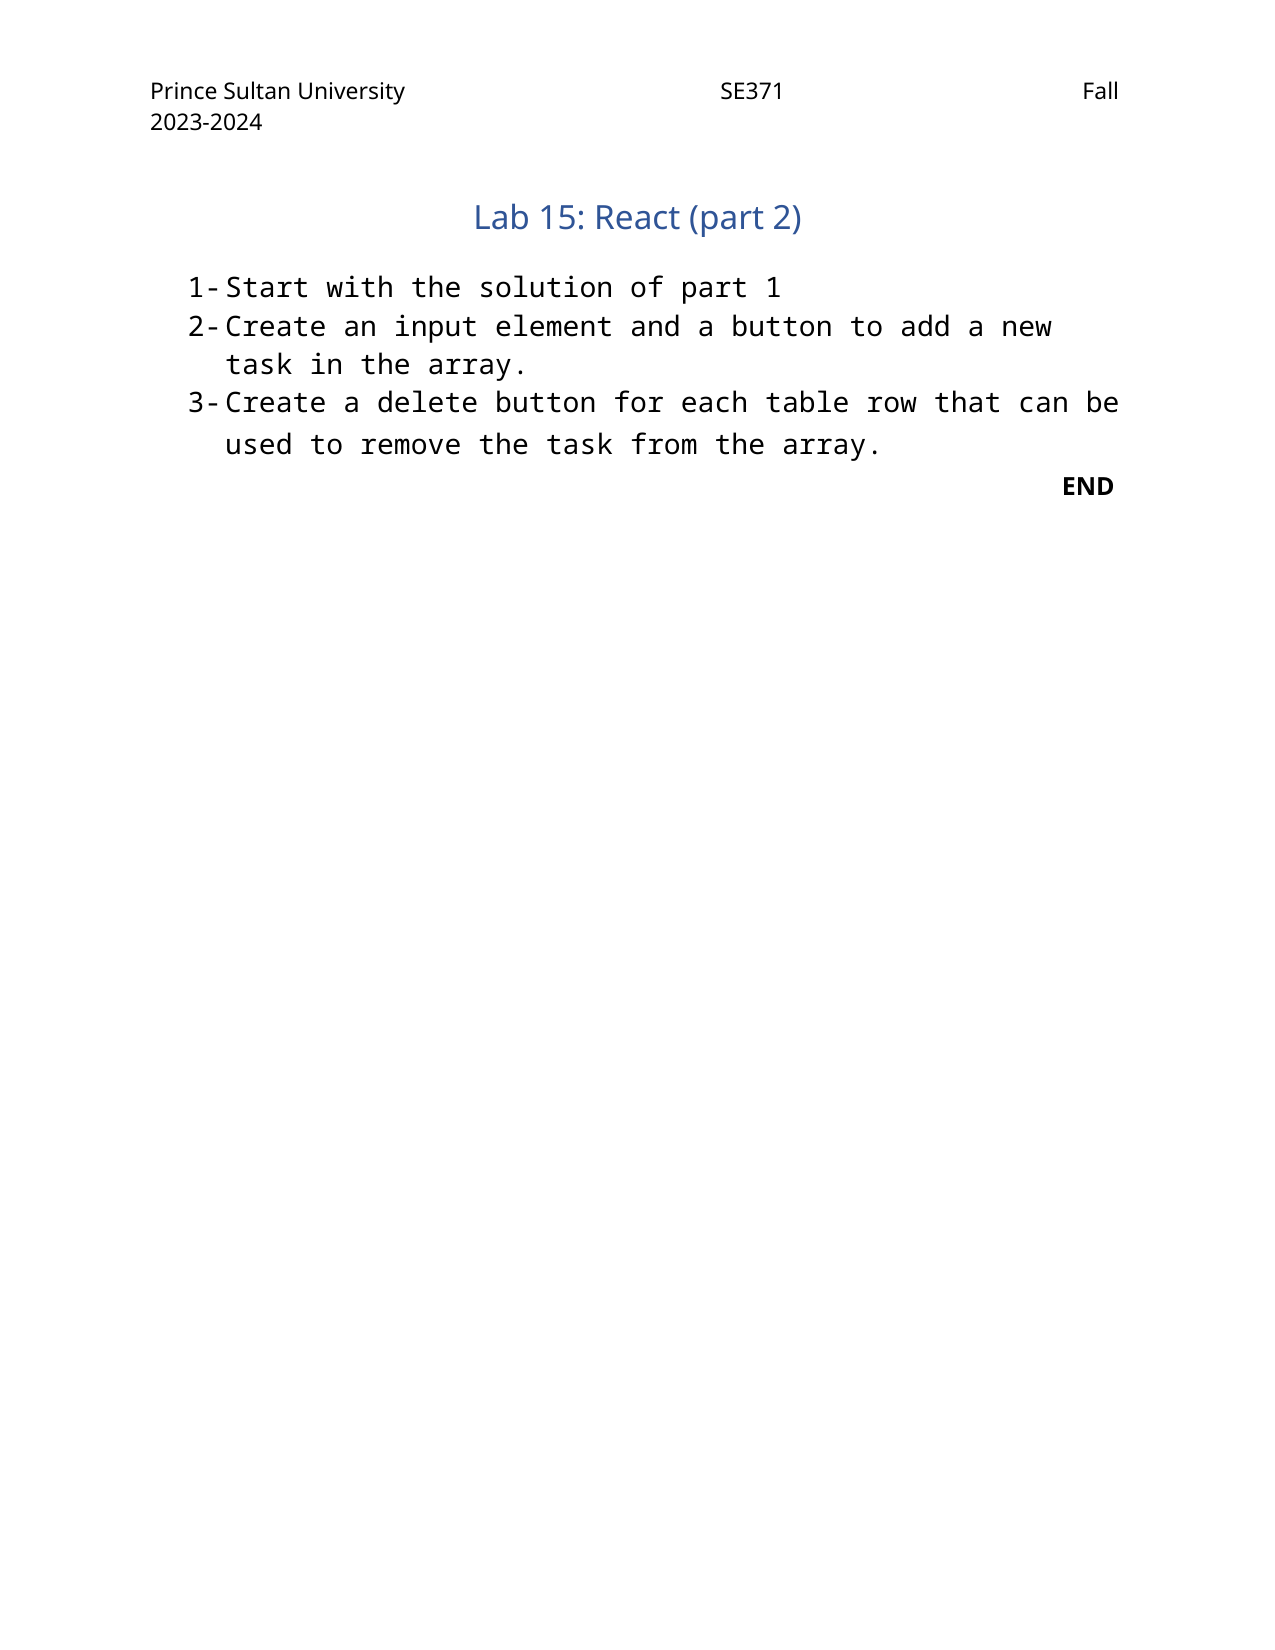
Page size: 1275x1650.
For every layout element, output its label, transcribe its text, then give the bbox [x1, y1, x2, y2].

list END [712, 465, 1125, 503]
list Create an input element and a button to add a new task in the array. [187, 306, 1125, 383]
list Create a delete button for each table row that can be used to remove the task from the array. [187, 383, 1125, 462]
subtitle Lab 15: React (part 2) [150, 194, 1125, 239]
list Start with the solution of part 1 [187, 268, 1125, 306]
